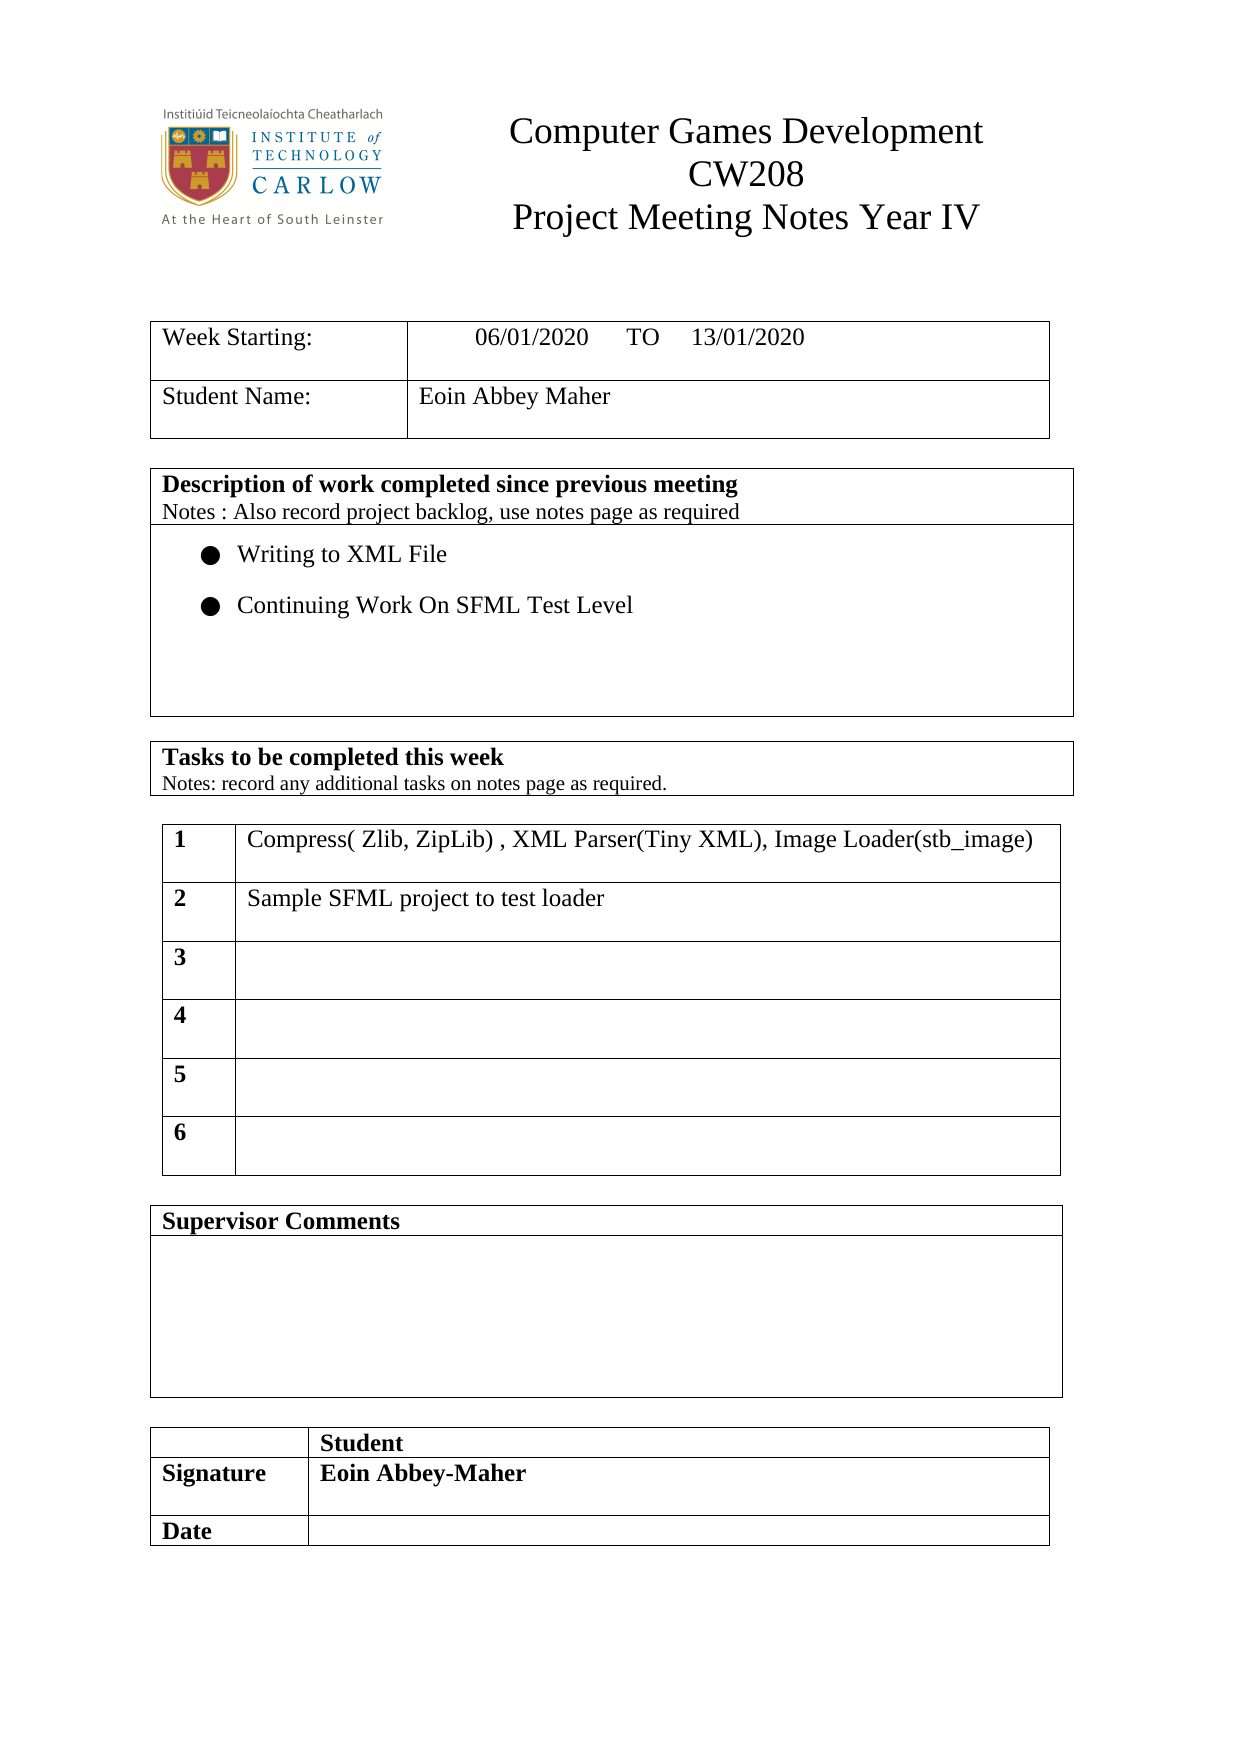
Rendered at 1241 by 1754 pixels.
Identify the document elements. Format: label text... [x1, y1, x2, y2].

table_cell [151, 796, 1073, 1176]
table_cell Eoin Abbey Maher [408, 381, 1049, 438]
table_cell [151, 1236, 1062, 1397]
table_cell Student Name: [151, 381, 407, 438]
table_cell [309, 1516, 1049, 1545]
table_header Week Starting: [151, 322, 407, 380]
table_header Supervisor Comments [151, 1206, 1062, 1234]
table_cell Eoin Abbey-Maher [309, 1458, 1049, 1515]
table_header Student [309, 1428, 1049, 1457]
picture [161, 108, 383, 224]
table_cell Writing to XML File Continuing Work On SFML Test Level [151, 525, 1073, 716]
table_cell Signature [151, 1458, 308, 1515]
table_header 06/01/2020 TO 13/01/2020 [408, 322, 1049, 380]
table_cell Date [151, 1516, 308, 1545]
table_header Tasks to be completed this week Notes: record any additional tasks on notes page as required. [151, 742, 1073, 795]
table_header [151, 1428, 308, 1457]
table_header Description of work completed since previous meeting Notes : Also record project backlog, use notes page as required [151, 469, 1073, 524]
